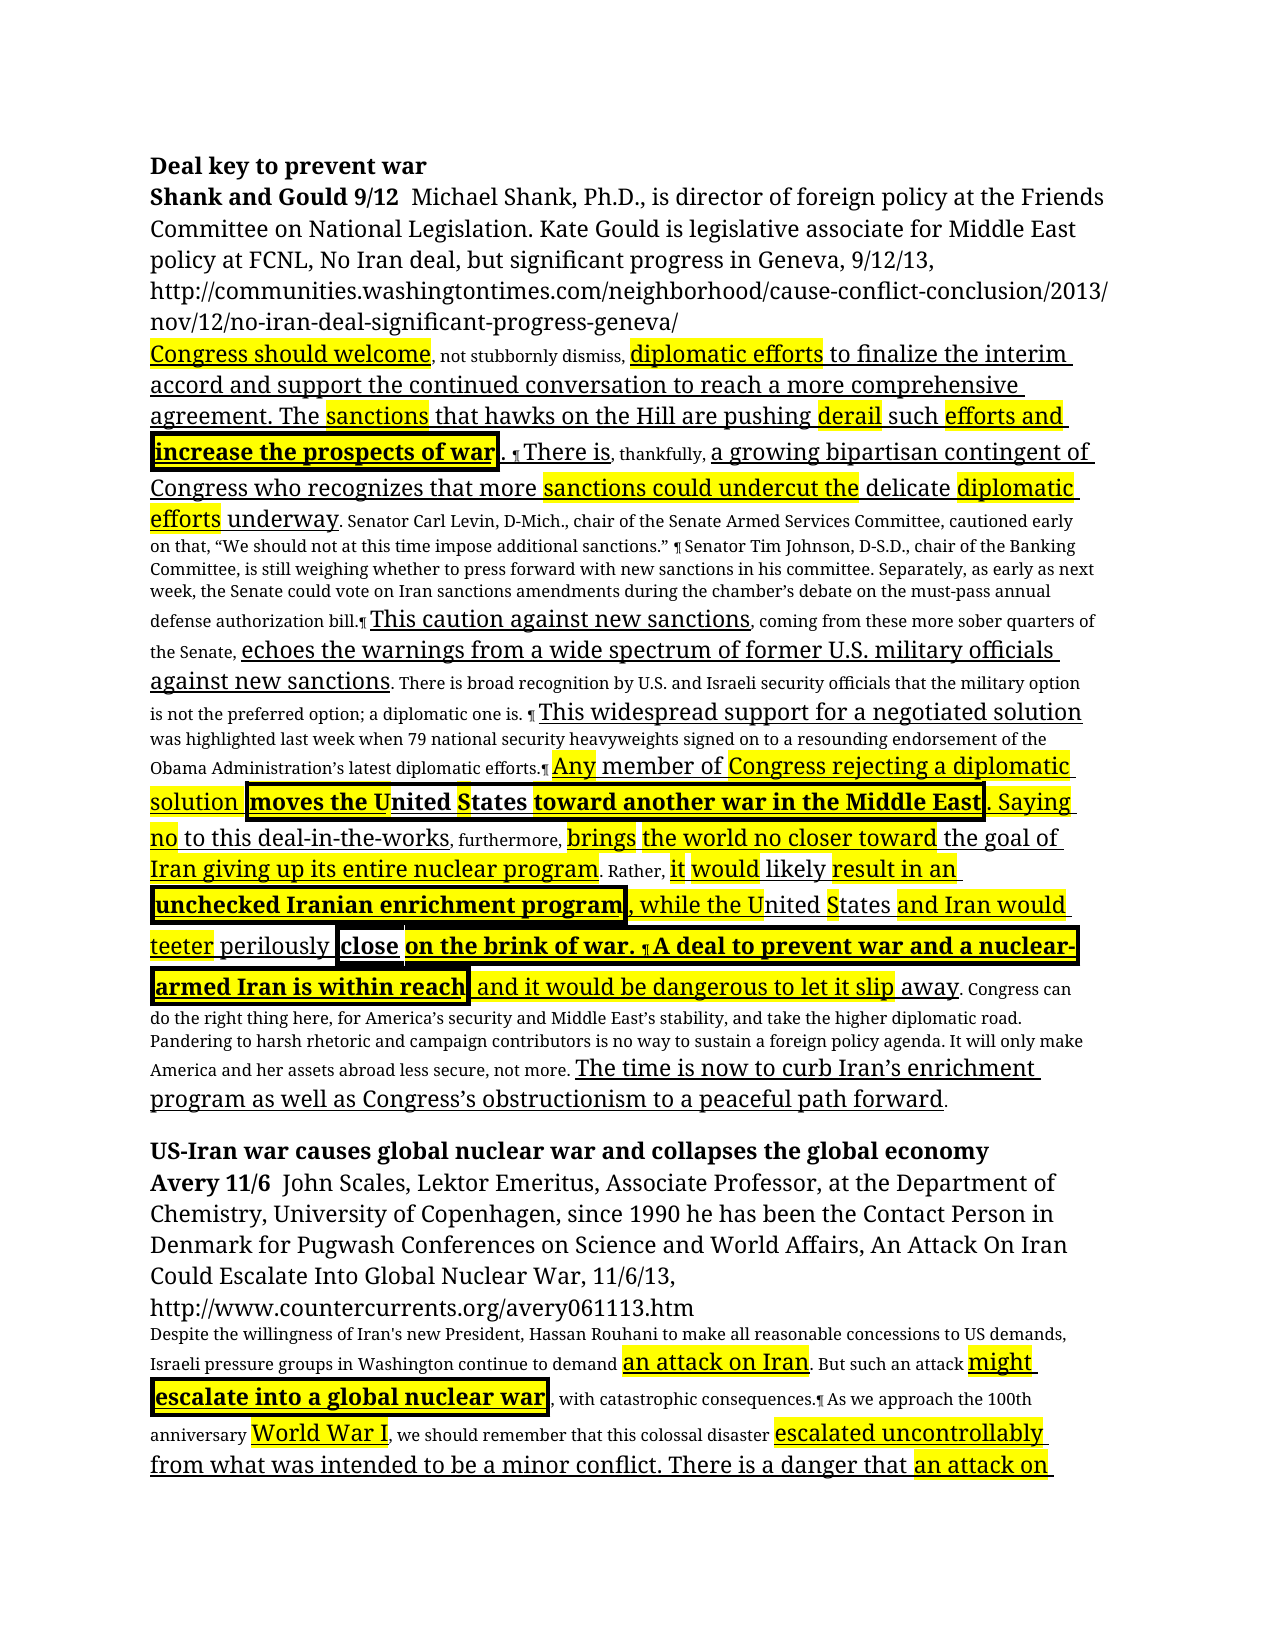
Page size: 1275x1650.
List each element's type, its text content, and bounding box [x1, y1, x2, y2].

text Shank and Gould 9/12 Michael Shank, Ph.D., is director of foreign policy at the Friends Committee on National Legislation. Kate Gould is legislative associate for Middle East policy at FCNL, No Iran deal, but significant progress in Geneva, 9/12/13, http://communities.washingtontimes.com/neighborhood/cause-conflict-conclusion/2013/nov/12/no-iran-deal-significant-progress-geneva/ [150, 181, 1125, 337]
text Avery 11/6 John Scales, Lektor Emeritus, Associate Professor, at the Department of Chemistry, University of Copenhagen, since 1990 he has been the Contact Person in Denmark for Pugwash Conferences on Science and World Affairs, An Attack On Iran Could Escalate Into Global Nuclear War, 11/6/13, http://www.countercurrents.org/avery061113.htm [150, 1166, 1125, 1323]
text Congress should welcome, not stubbornly dismiss, diplomatic efforts to finalize the interim accord and support the continued conversation to reach a more comprehensive agreement. The sanctions that hawks on the Hill are pushing derail such efforts and increase the prospects of war. ¶ There is, thankfully, a growing bipartisan contingent of Congress who recognizes that more sanctions could undercut the delicate diplomatic efforts underway. Senator Carl Levin, D-Mich., chair of the Senate Armed Services Committee, cautioned early on that, “We should not at this time impose additional sanctions.” ¶ Senator Tim Johnson, D-S.D., chair of the Banking Committee, is still weighing whether to press forward with new sanctions in his committee. Separately, as early as next week, the Senate could vote on Iran sanctions amendments during the chamber’s debate on the must-pass annual defense authorization bill.¶ This caution against new sanctions, coming from these more sober quarters of the Senate, echoes the warnings from a wide spectrum of former U.S. military officials against new sanctions. There is broad recognition by U.S. and Israeli security officials that the military option is not the preferred option; a diplomatic one is. ¶ This widespread support for a negotiated solution was highlighted last week when 79 national security heavyweights signed on to a resounding endorsement of the Obama Administration’s latest diplomatic efforts.¶ Any member of Congress rejecting a diplomatic solution moves the United States toward another war in the Middle East. Saying no to this deal-in-the-works, furthermore, brings the world no closer toward the goal of Iran giving up its entire nuclear program. Rather, it would likely result in an unchecked Iranian enrichment program, while the United States and Iran would teeter perilously close on the brink of war. ¶ A deal to prevent war and a nuclear-armed Iran is within reach and it would be dangerous to let it slip away. Congress can do the right thing here, for America’s security and Middle East’s stability, and take the higher diplomatic road. Pandering to harsh rhetoric and campaign contributors is no way to sustain a foreign policy agenda. It will only make America and her assets abroad less secure, not more. The time is now to curb Iran’s enrichment program as well as Congress’s obstructionism to a peaceful path forward. [150, 337, 1095, 1114]
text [150, 1323, 1095, 1480]
subtitle Deal key to prevent war [150, 150, 1125, 181]
subtitle US-Iran war causes global nuclear war and collapses the global economy [150, 1135, 1125, 1166]
